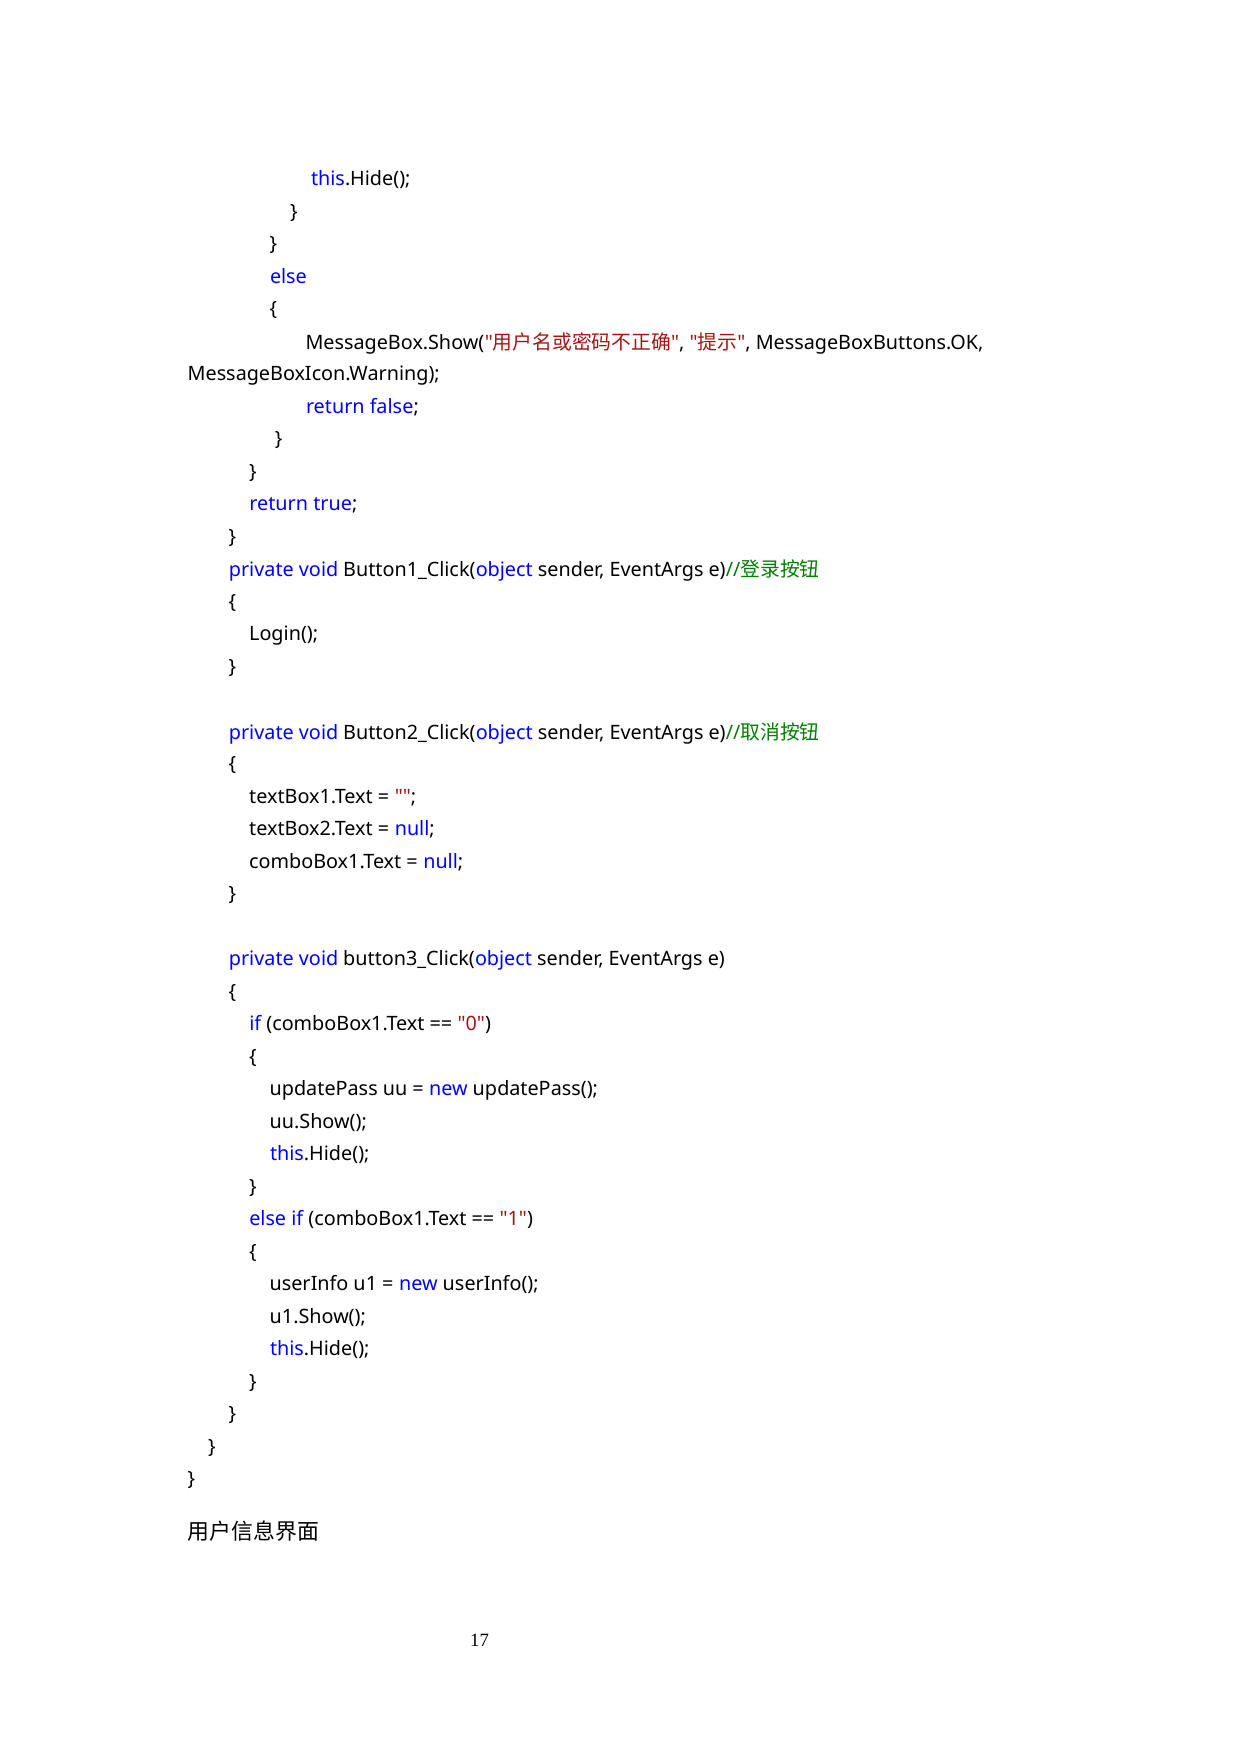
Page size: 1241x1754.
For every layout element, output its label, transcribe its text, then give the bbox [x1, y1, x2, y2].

text if (comboBox1.Text == "0") [187, 1007, 1053, 1039]
text userInfo u1 = new userInfo(); [187, 1267, 1053, 1299]
text else [187, 259, 1053, 292]
text Login(); [187, 617, 1053, 649]
text this.Hide(); [187, 162, 1053, 194]
text private void button3_Click(object sender, EventArgs e) [187, 942, 1053, 974]
text } [187, 649, 1053, 682]
text MessageBox.Show("用户名或密码不正确", "提示", MessageBoxButtons.OK, MessageBoxIcon.Warning); [187, 324, 1053, 389]
text this.Hide(); [187, 1332, 1053, 1364]
text return false; [187, 389, 1053, 422]
text { [187, 584, 1053, 617]
text this.Hide(); [187, 1137, 1053, 1169]
text { [187, 292, 1053, 324]
text uu.Show(); [187, 1104, 1053, 1137]
text } [187, 1169, 1053, 1202]
text } [187, 1429, 1053, 1462]
text private void Button1_Click(object sender, EventArgs e)//登录按钮 [187, 552, 1053, 584]
text } [187, 454, 1053, 487]
text comboBox1.Text = null; [187, 844, 1053, 877]
text u1.Show(); [187, 1299, 1053, 1332]
text { [187, 1234, 1053, 1267]
text private void Button2_Click(object sender, EventArgs e)//取消按钮 [187, 714, 1053, 747]
text return true; [187, 487, 1053, 519]
list 用户信息界面 [187, 1513, 1053, 1546]
text } [187, 1364, 1053, 1397]
text } [187, 194, 1053, 227]
text } [187, 422, 1053, 454]
text } [187, 1397, 1053, 1429]
text { [187, 1039, 1053, 1072]
text } [187, 227, 1053, 259]
text } [187, 877, 1053, 909]
text textBox1.Text = ""; [187, 779, 1053, 812]
text } [187, 519, 1053, 552]
text textBox2.Text = null; [187, 812, 1053, 844]
text { [187, 747, 1053, 779]
text } [187, 1462, 1053, 1494]
text { [187, 974, 1053, 1007]
text else if (comboBox1.Text == "1") [187, 1202, 1053, 1234]
text updatePass uu = new updatePass(); [187, 1072, 1053, 1104]
